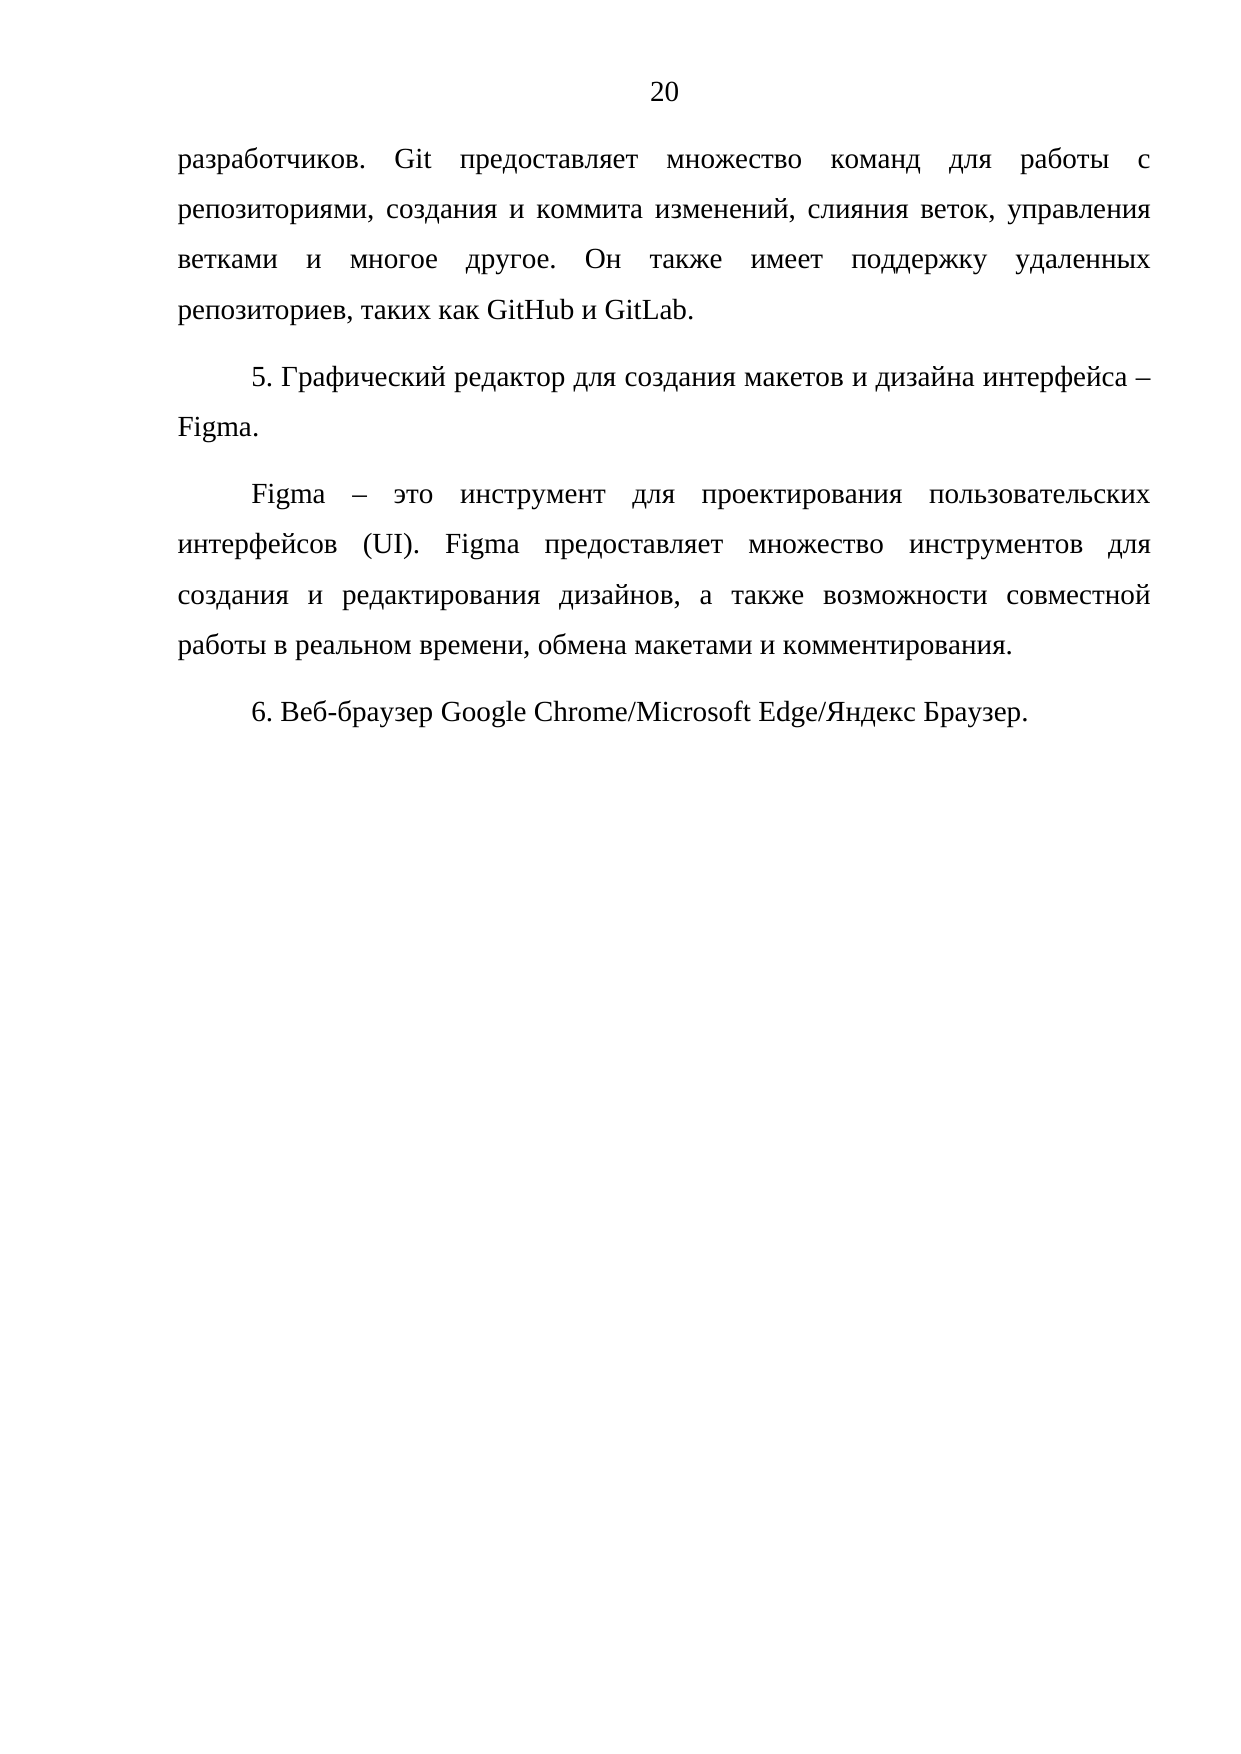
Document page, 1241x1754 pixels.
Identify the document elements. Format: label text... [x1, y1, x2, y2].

text Figma – это инструмент для проектирования пользовательских интерфейсов (UI). Figma предоставляет множество инструментов для создания и редактирования дизайнов, а также возможности совместной работы в реальном времени, обмена макетами и комментирования. [177, 476, 1152, 661]
list 5. Графический редактор для создания макетов и дизайна интерфейса – Figma. [177, 359, 1152, 443]
list 6. Веб-браузер Google Chrome/Microsoft Edge/Яндекс Браузер. [251, 694, 1152, 728]
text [177, 141, 1152, 325]
